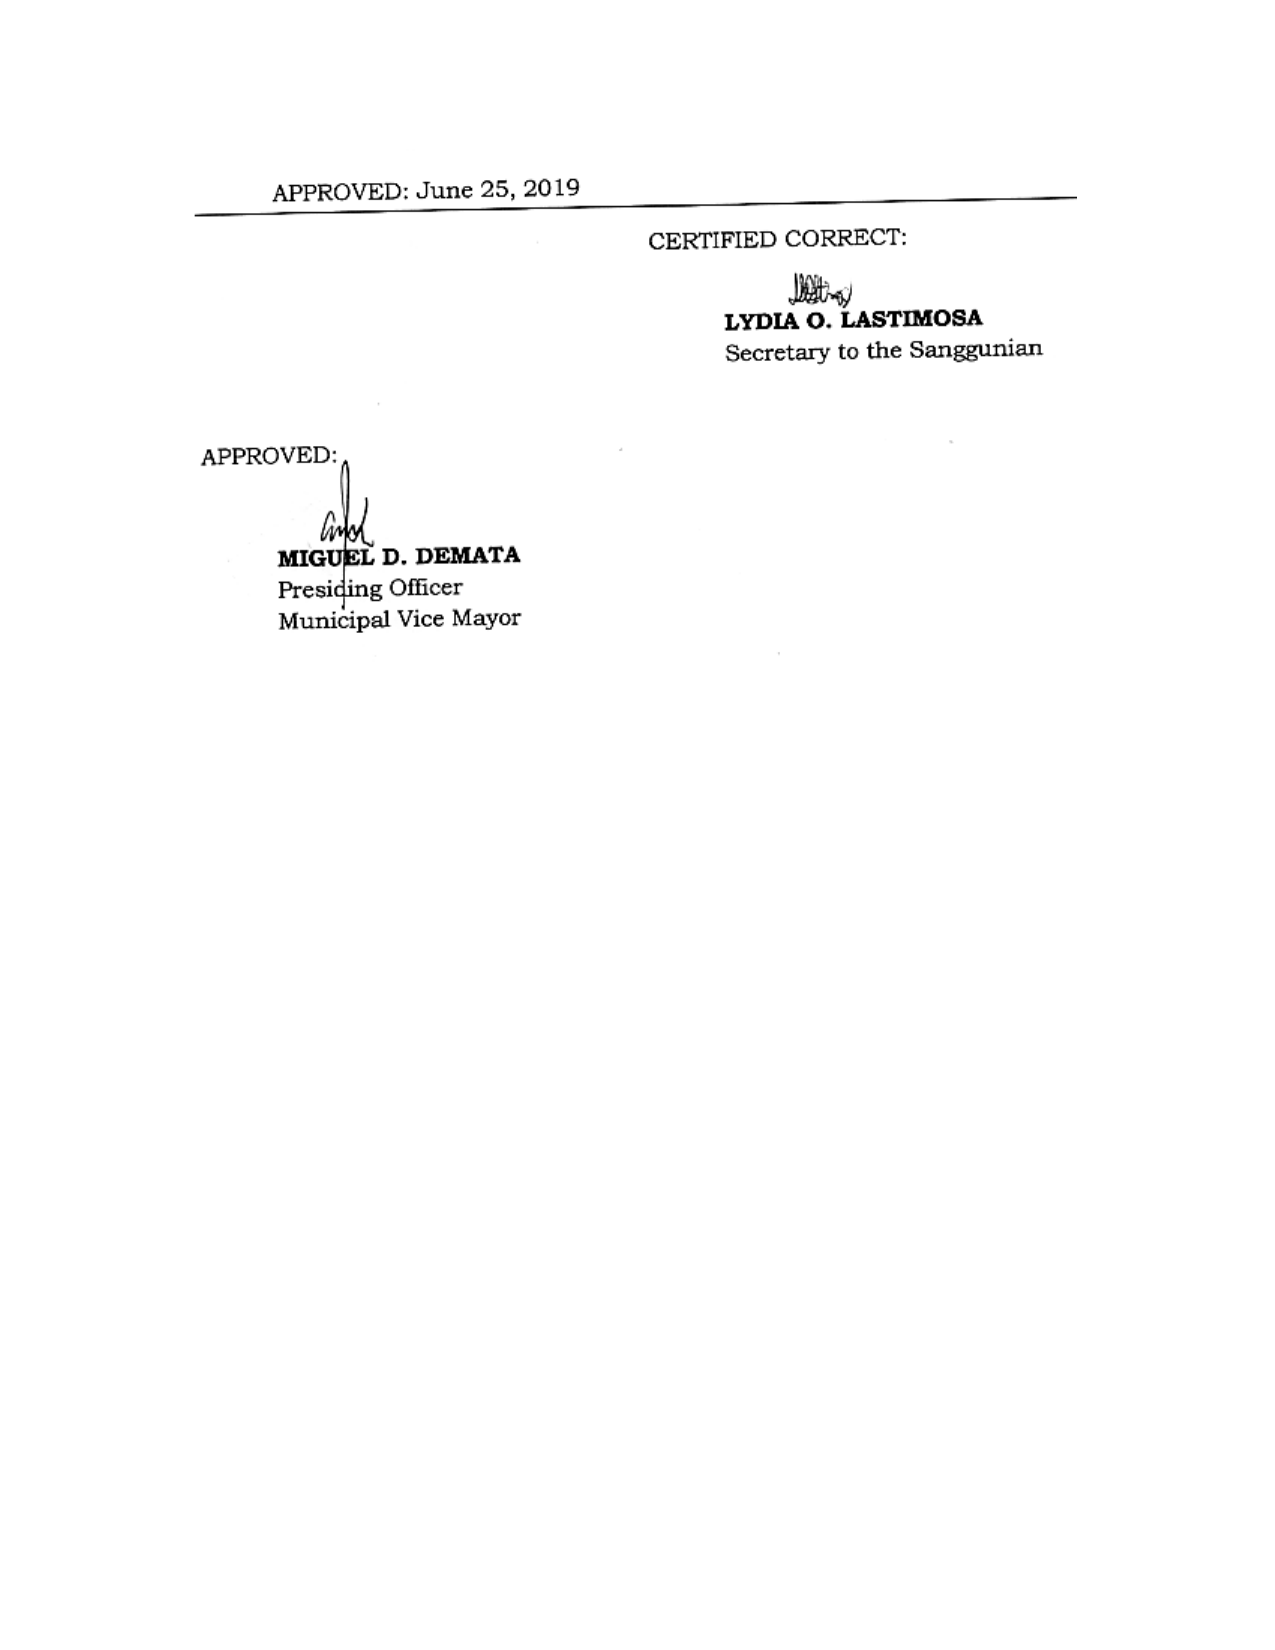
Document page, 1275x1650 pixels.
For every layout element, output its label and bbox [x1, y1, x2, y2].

picture [150, 149, 1077, 669]
